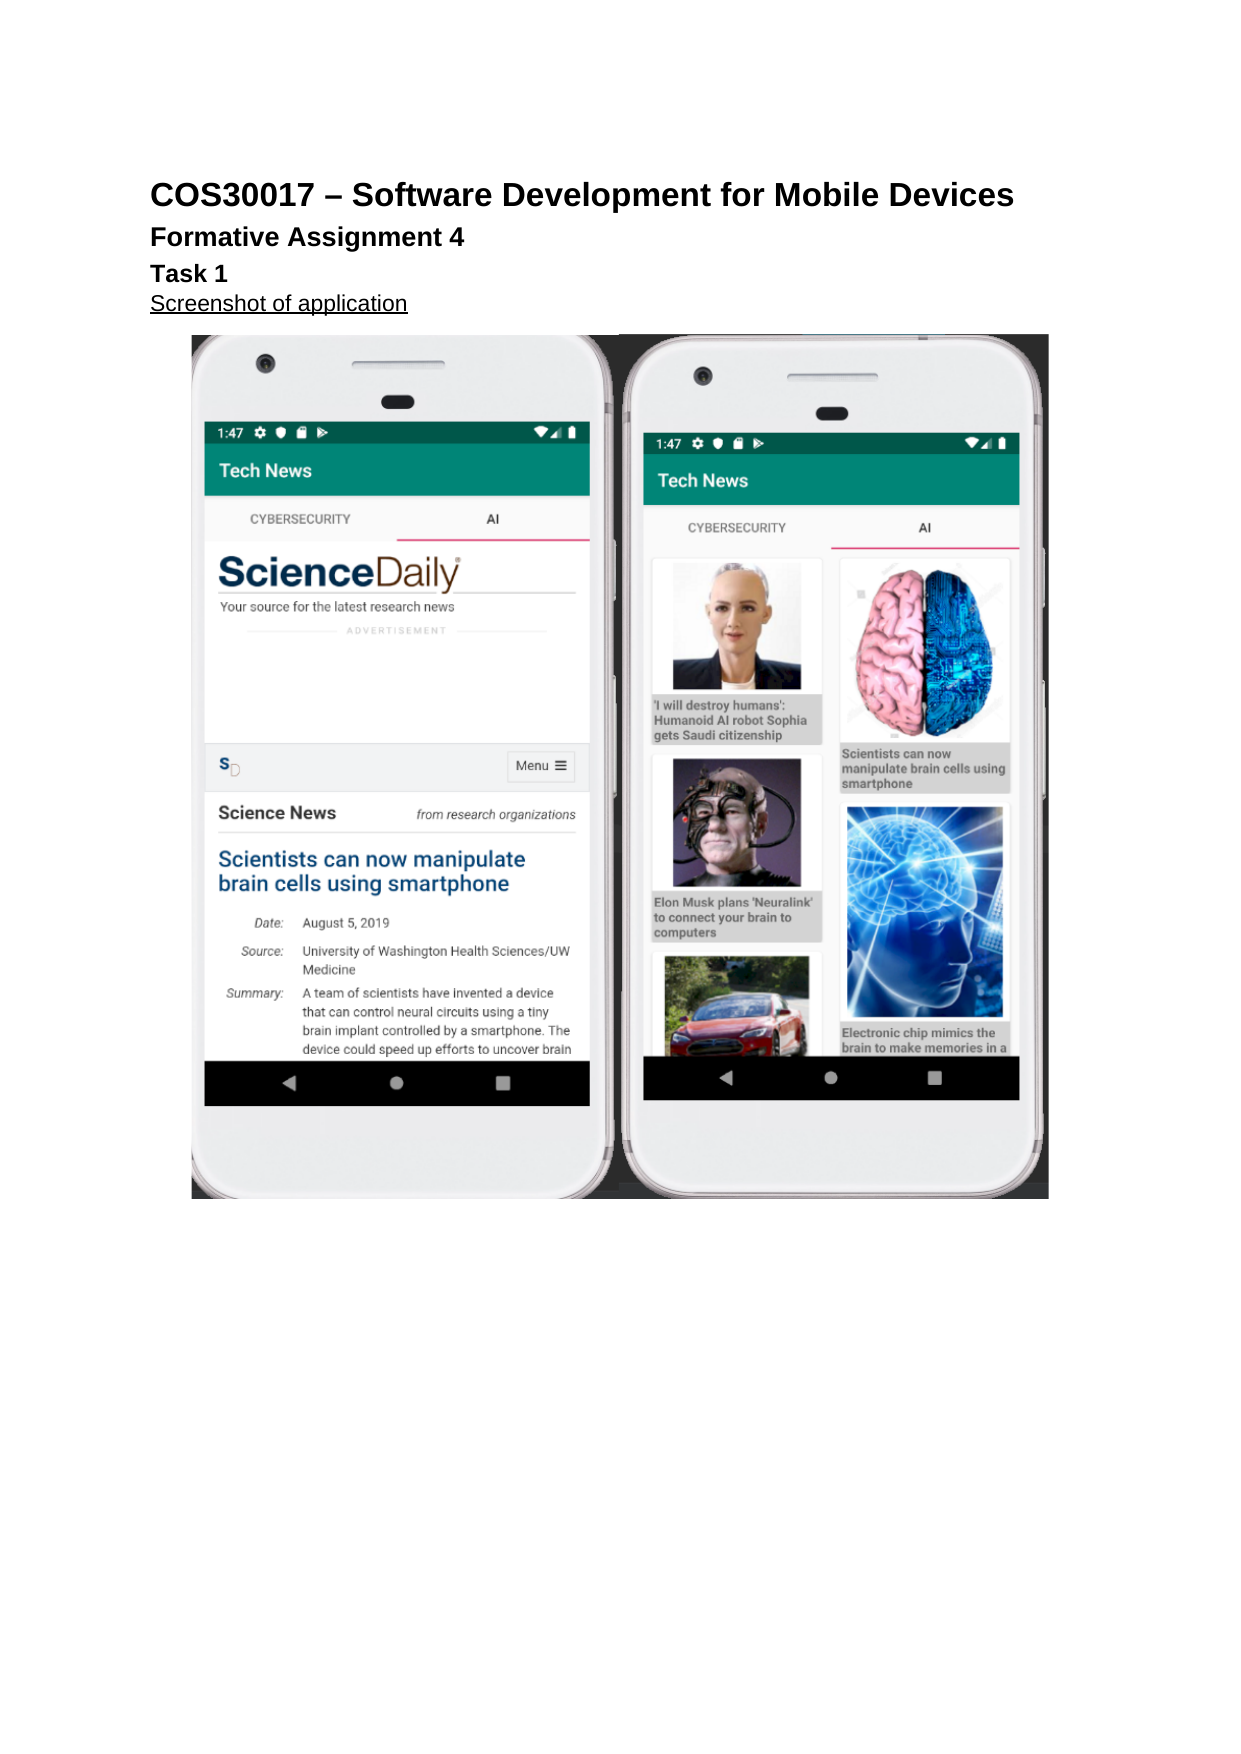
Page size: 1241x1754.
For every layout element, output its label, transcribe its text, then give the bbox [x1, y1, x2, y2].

subtitle Formative Assignment 4 [150, 221, 1090, 252]
text Screenshot of application [150, 289, 1090, 316]
picture [191, 334, 1049, 1199]
subtitle Task 1 [150, 258, 1090, 287]
subtitle COS30017 – Software Development for Mobile Devices [150, 175, 1090, 213]
